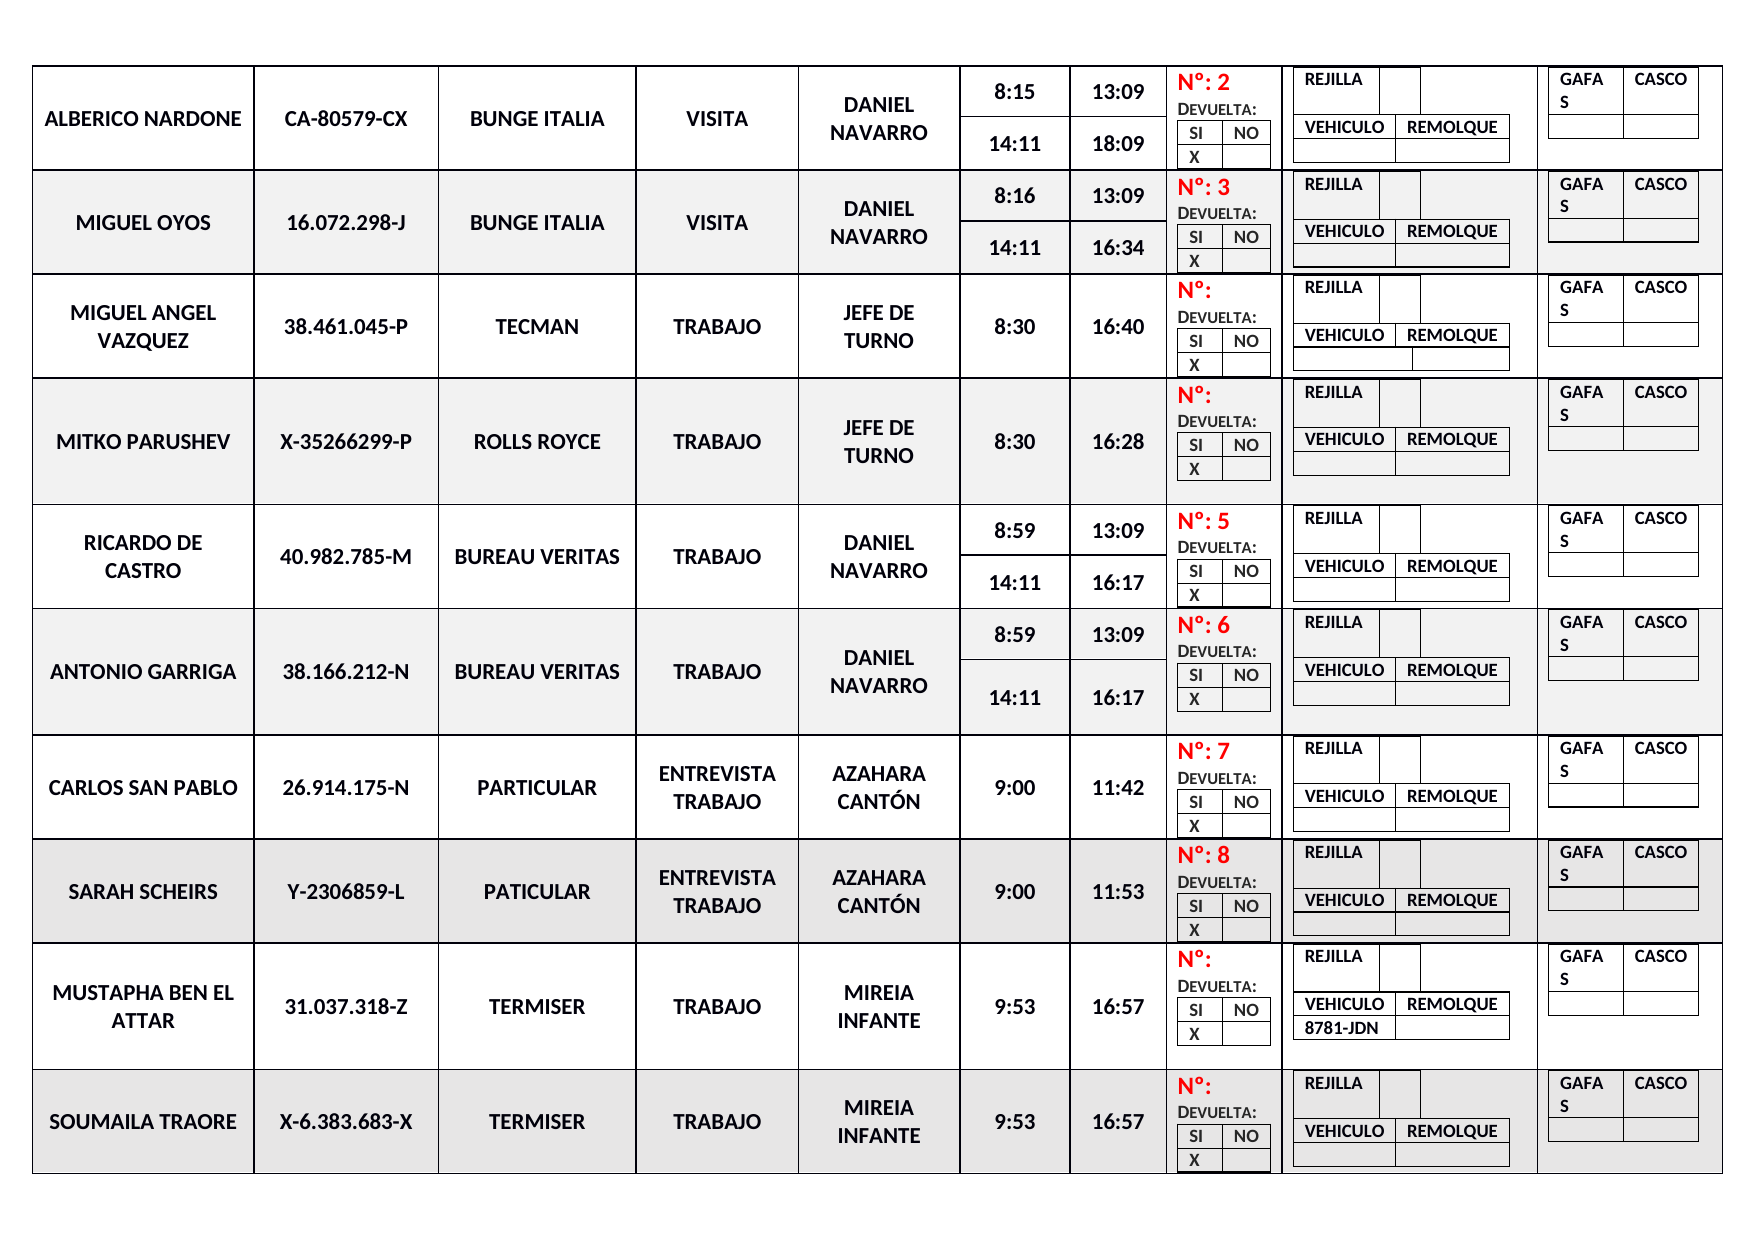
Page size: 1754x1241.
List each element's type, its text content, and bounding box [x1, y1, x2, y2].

table_cell TRABAJO [637, 944, 798, 1068]
table_cell [1283, 379, 1537, 503]
table_cell DANIEL NAVARRO [799, 609, 959, 734]
table_cell DANIEL NAVARRO [799, 505, 959, 608]
table_cell [1538, 944, 1722, 1068]
table_cell [1283, 1070, 1537, 1172]
table_cell 13:09 [1071, 67, 1166, 116]
table_cell 14:11 [961, 222, 1069, 273]
table_cell 9:53 [961, 1070, 1069, 1172]
table_cell Nº: 8 DEVUELTA: [1167, 840, 1281, 942]
table_cell MIGUEL ANGEL VAZQUEZ [33, 275, 253, 377]
table_cell ENTREVISTA TRABAJO [637, 840, 798, 942]
table_cell BUREAU VERITAS [439, 505, 635, 608]
table_cell 11:42 [1071, 736, 1166, 838]
table_cell AZAHARA CANTÓN [799, 840, 959, 942]
table_cell 16:57 [1071, 1070, 1166, 1172]
table_cell TECMAN [439, 275, 635, 377]
table_cell Nº: 6 DEVUELTA: [1167, 609, 1281, 734]
table_cell 8:30 [961, 275, 1069, 377]
table_cell TRABAJO [637, 609, 798, 734]
table_cell 8:15 [961, 67, 1069, 116]
table_cell [1538, 67, 1722, 169]
table_cell ANTONIO GARRIGA [33, 609, 253, 734]
table_cell MITKO PARUSHEV [33, 379, 253, 503]
table_cell Nº: DEVUELTA: [1167, 944, 1281, 1068]
table_cell PARTICULAR [439, 736, 635, 838]
table_cell 40.982.785-M [255, 505, 438, 608]
table_cell 38.166.212-N [255, 609, 438, 734]
table_cell ALBERICO NARDONE [33, 67, 253, 169]
table_cell 14:11 [961, 556, 1069, 608]
table_cell 16:34 [1071, 222, 1166, 273]
table_cell JEFE DE TURNO [799, 275, 959, 377]
table_cell 9:00 [961, 736, 1069, 838]
table_cell PATICULAR [439, 840, 635, 942]
table_cell MIGUEL OYOS [33, 171, 253, 273]
table_cell X-6.383.683-X [255, 1070, 438, 1172]
table_cell 8:30 [961, 379, 1069, 503]
table_cell 13:09 [1071, 171, 1166, 220]
table_cell CA-80579-CX [255, 67, 438, 169]
table_cell [1538, 171, 1722, 273]
table_cell [1538, 1070, 1722, 1172]
table_cell AZAHARA CANTÓN [799, 736, 959, 838]
table_cell TRABAJO [637, 275, 798, 377]
table_cell MIREIA INFANTE [799, 944, 959, 1068]
table_cell 38.461.045-P [255, 275, 438, 377]
table_cell JEFE DE TURNO [799, 379, 959, 503]
table_cell [1538, 736, 1722, 838]
table_cell 8:16 [961, 171, 1069, 220]
table_cell 16:28 [1071, 379, 1166, 503]
table_cell TRABAJO [637, 505, 798, 608]
table_cell VISITA [637, 67, 798, 169]
table_cell 13:09 [1071, 505, 1166, 554]
table_cell BUREAU VERITAS [439, 609, 635, 734]
table_cell 13:09 [1071, 609, 1166, 658]
table_cell SARAH SCHEIRS [33, 840, 253, 942]
table_cell 18:09 [1071, 117, 1166, 169]
table_cell TRABAJO [637, 379, 798, 503]
table_cell [1538, 840, 1722, 942]
table_cell 16.072.298-J [255, 171, 438, 273]
table_cell 26.914.175-N [255, 736, 438, 838]
table_cell [1538, 609, 1722, 734]
table_cell 16:57 [1071, 944, 1166, 1068]
table_cell TERMISER [439, 944, 635, 1068]
table_cell 16:40 [1071, 275, 1166, 377]
table_cell [1283, 609, 1537, 734]
table_cell 16:17 [1071, 660, 1166, 734]
table_cell RICARDO DE CASTRO [33, 505, 253, 608]
table_cell 14:11 [961, 660, 1069, 734]
table_cell Nº: 3 DEVUELTA: [1167, 171, 1281, 273]
table_cell [1538, 275, 1722, 377]
table_cell [1283, 736, 1537, 838]
table_cell 11:53 [1071, 840, 1166, 942]
table_cell [1283, 944, 1537, 1068]
table_cell CARLOS SAN PABLO [33, 736, 253, 838]
table_cell TERMISER [439, 1070, 635, 1172]
table_cell Nº: 7 DEVUELTA: [1167, 736, 1281, 838]
table_cell [1283, 171, 1537, 273]
table_cell Nº: DEVUELTA: [1167, 1070, 1281, 1172]
table_cell [1538, 505, 1722, 608]
table_cell X-35266299-P [255, 379, 438, 503]
table_cell BUNGE ITALIA [439, 67, 635, 169]
table_cell Y-2306859-L [255, 840, 438, 942]
table_cell Nº: DEVUELTA: [1167, 275, 1281, 377]
table_cell VISITA [637, 171, 798, 273]
table_cell Nº: 2 DEVUELTA: [1167, 67, 1281, 169]
table_cell 16:17 [1071, 556, 1166, 608]
table_cell DANIEL NAVARRO [799, 171, 959, 273]
table_cell 8:59 [961, 505, 1069, 554]
table_cell 8:59 [961, 609, 1069, 658]
table_cell 9:53 [961, 944, 1069, 1068]
table_cell 9:00 [961, 840, 1069, 942]
table_cell Nº: 5 DEVUELTA: [1167, 505, 1281, 608]
table_cell ROLLS ROYCE [439, 379, 635, 503]
table_cell [1283, 840, 1537, 942]
table_cell BUNGE ITALIA [439, 171, 635, 273]
table_cell TRABAJO [637, 1070, 798, 1172]
table_cell MIREIA INFANTE [799, 1070, 959, 1172]
table_cell Nº: DEVUELTA: [1167, 379, 1281, 503]
table_cell MUSTAPHA BEN EL ATTAR [33, 944, 253, 1068]
table_cell [1283, 505, 1537, 608]
table_cell [1283, 67, 1537, 169]
table_cell [1538, 379, 1722, 503]
table_cell 31.037.318-Z [255, 944, 438, 1068]
table_cell DANIEL NAVARRO [799, 67, 959, 169]
table_cell SOUMAILA TRAORE [33, 1070, 253, 1172]
table_cell [1283, 275, 1537, 377]
table_cell ENTREVISTA TRABAJO [637, 736, 798, 838]
table_cell 14:11 [961, 117, 1069, 169]
